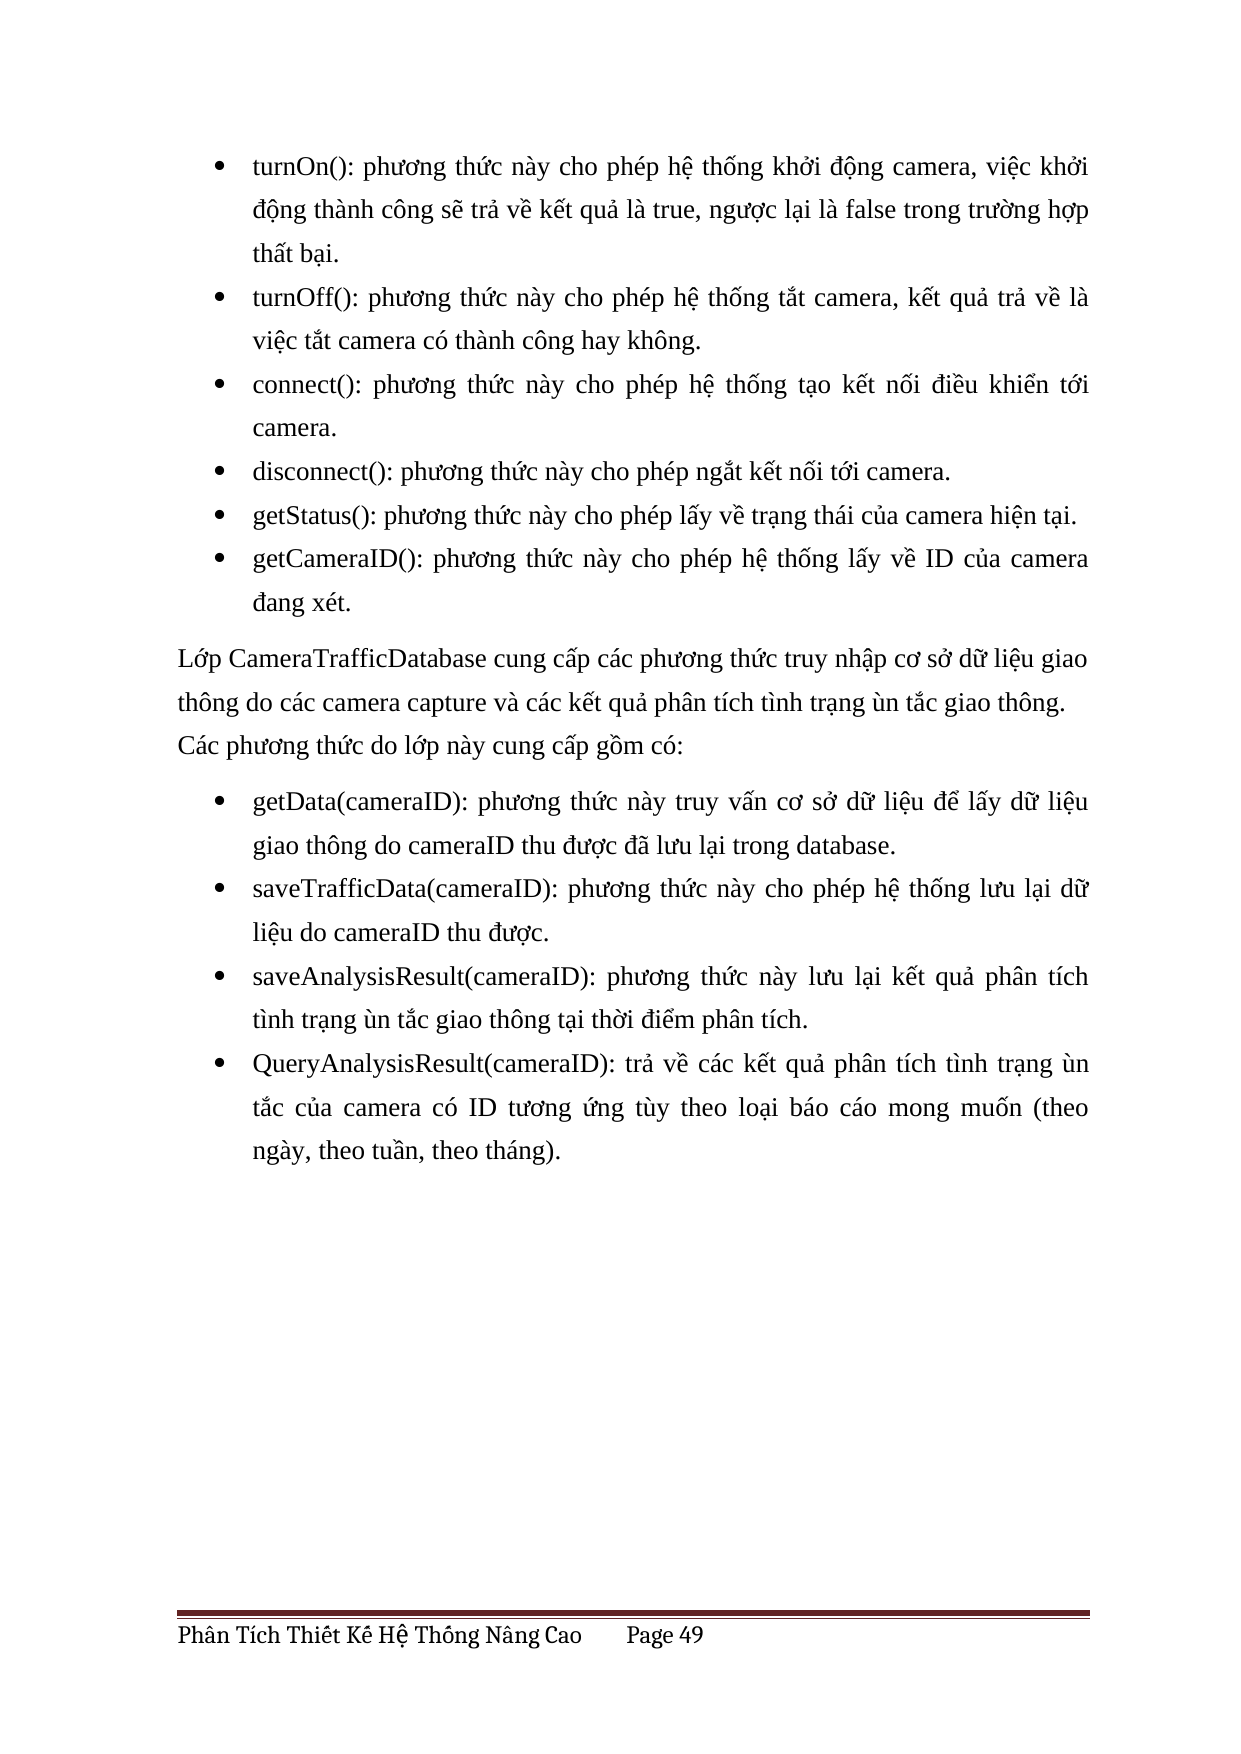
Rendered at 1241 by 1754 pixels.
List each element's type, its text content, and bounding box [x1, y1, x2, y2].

list getCameraID(): phương thức này cho phép hệ thống lấy về ID của camera đang xét. [215, 543, 1090, 617]
list saveTrafficData(cameraID): phương thức này cho phép hệ thống lưu lại dữ liệu do cameraID thu được. [215, 873, 1090, 947]
list getData(cameraID): phương thức này truy vấn cơ sở dữ liệu để lấy dữ liệu giao thông do cameraID thu được đã lưu lại trong database. [215, 785, 1090, 860]
text Lớp CameraTrafficDatabase cung cấp các phương thức truy nhập cơ sở dữ liệu giao thông do các camera capture và các kết quả phân tích tình trạng ùn tắc giao thông. Các phương thức do lớp này cung cấp gồm có: [177, 642, 1090, 761]
list disconnect(): phương thức này cho phép ngắt kết nối tới camera. [215, 455, 1090, 486]
list turnOff(): phương thức này cho phép hệ thống tắt camera, kết quả trả về là việc tắt camera có thành công hay không. [215, 281, 1090, 356]
list getStatus(): phương thức này cho phép lấy về trạng thái của camera hiện tại. [215, 499, 1090, 530]
list QueryAnalysisResult(cameraID): trả về các kết quả phân tích tình trạng ùn tắc của camera có ID tương ứng tùy theo loại báo cáo mong muốn (theo ngày, theo tuần, theo tháng). [215, 1047, 1090, 1165]
list connect(): phương thức này cho phép hệ thống tạo kết nối điều khiển tới camera. [215, 368, 1090, 443]
list turnOn(): phương thức này cho phép hệ thống khởi động camera, việc khởi động thành công sẽ trả về kết quả là true, ngược lại là false trong trường hợp thất bại. [215, 150, 1090, 268]
list saveAnalysisResult(cameraID): phương thức này lưu lại kết quả phân tích tình trạng ùn tắc giao thông tại thời điểm phân tích. [215, 960, 1090, 1034]
